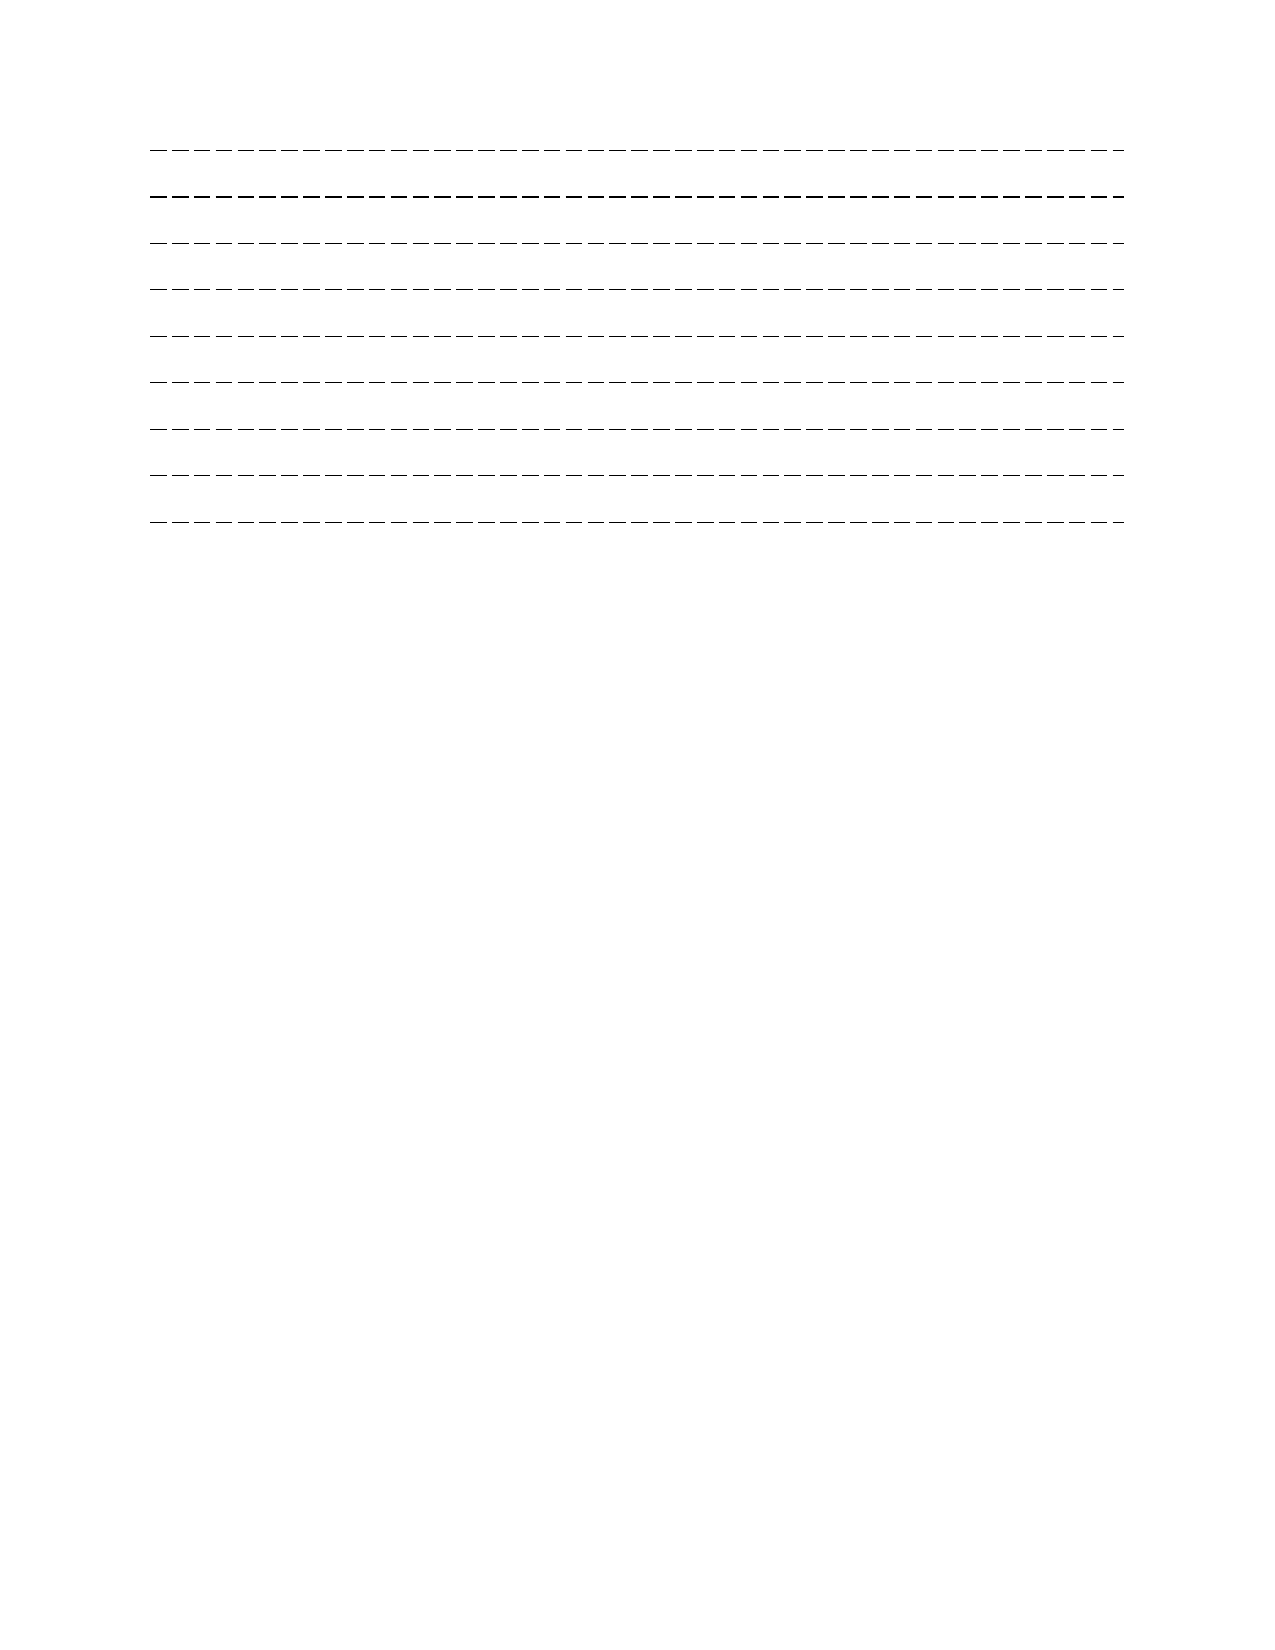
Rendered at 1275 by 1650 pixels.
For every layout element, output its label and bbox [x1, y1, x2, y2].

table_cell [150, 196, 1124, 243]
table_cell [150, 150, 1124, 196]
table_cell [150, 522, 1124, 568]
table_cell [150, 382, 1124, 429]
table_cell [150, 289, 1124, 336]
table_cell [150, 429, 1124, 475]
table_cell [150, 475, 1124, 522]
table_cell [150, 243, 1124, 289]
table_cell [150, 336, 1124, 382]
